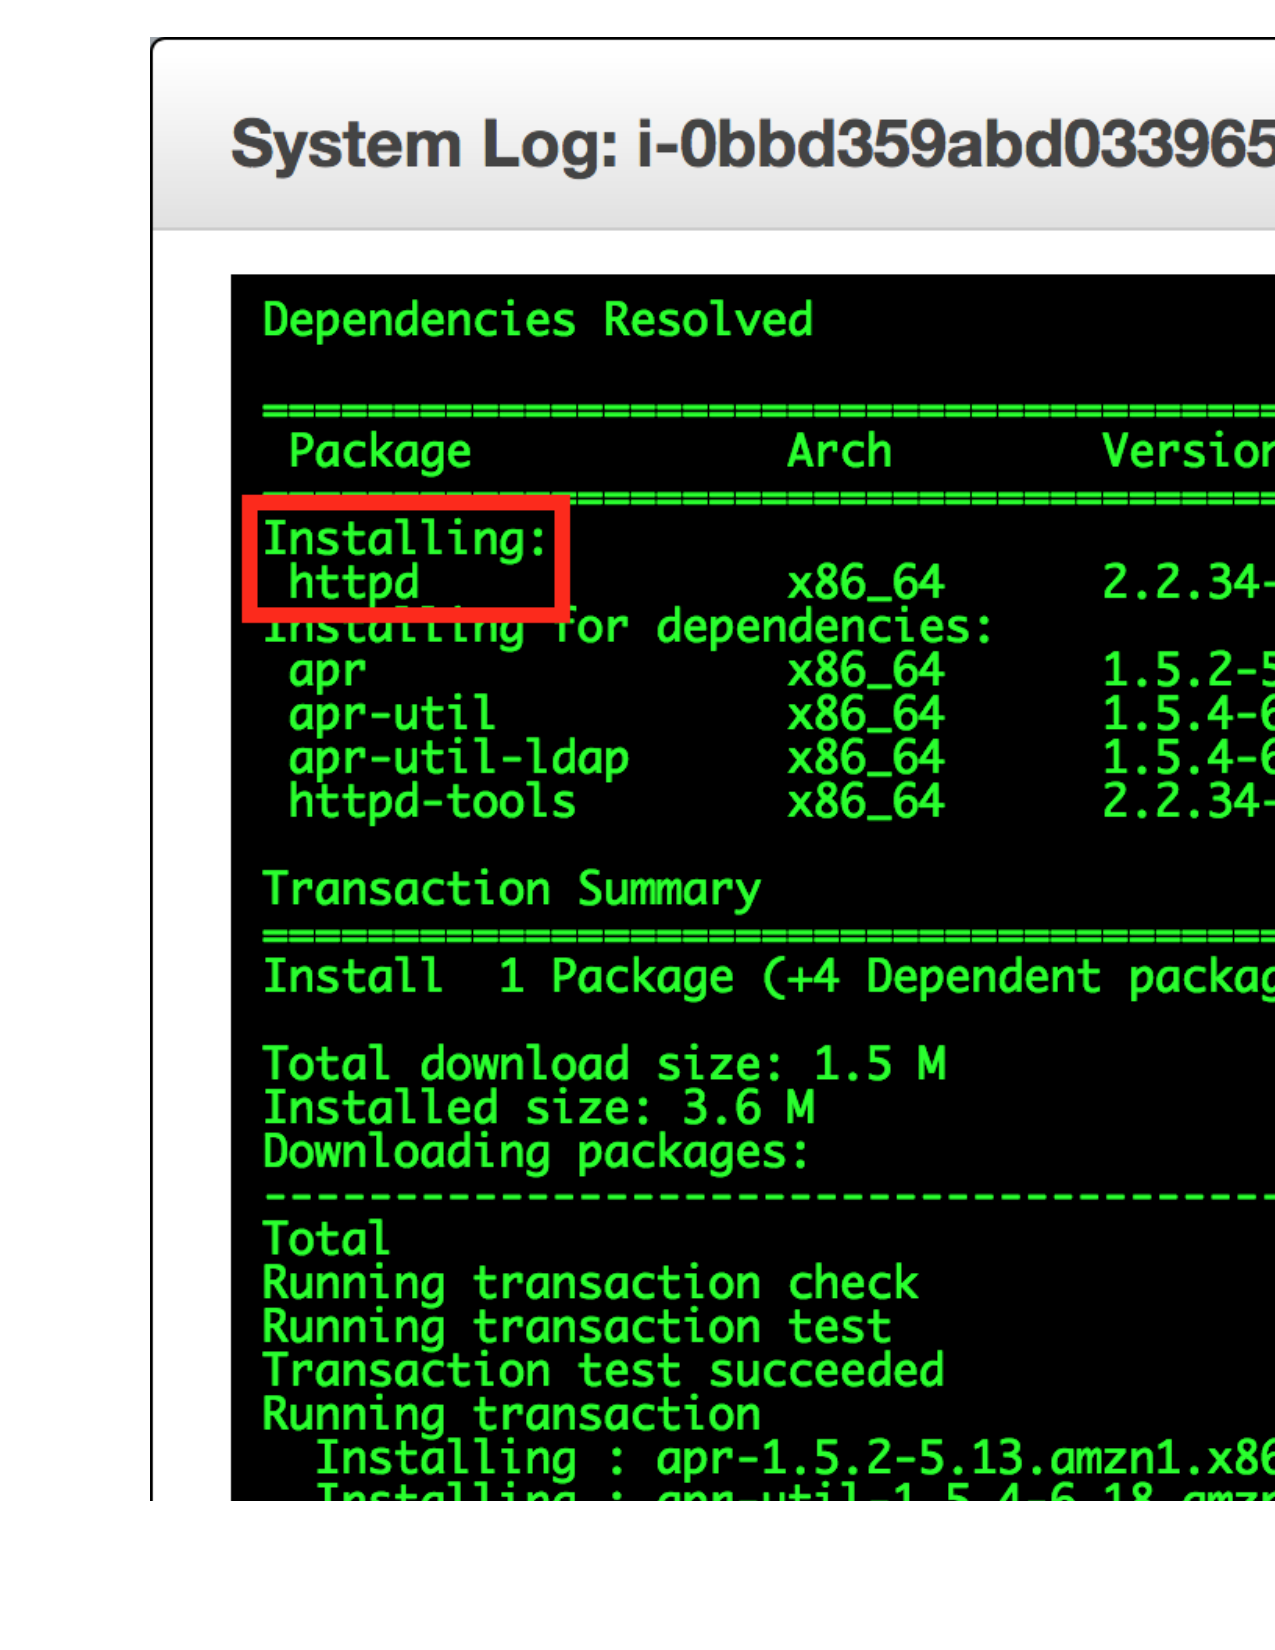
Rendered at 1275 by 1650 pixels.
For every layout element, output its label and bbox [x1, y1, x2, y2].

picture [150, 37, 1275, 1501]
